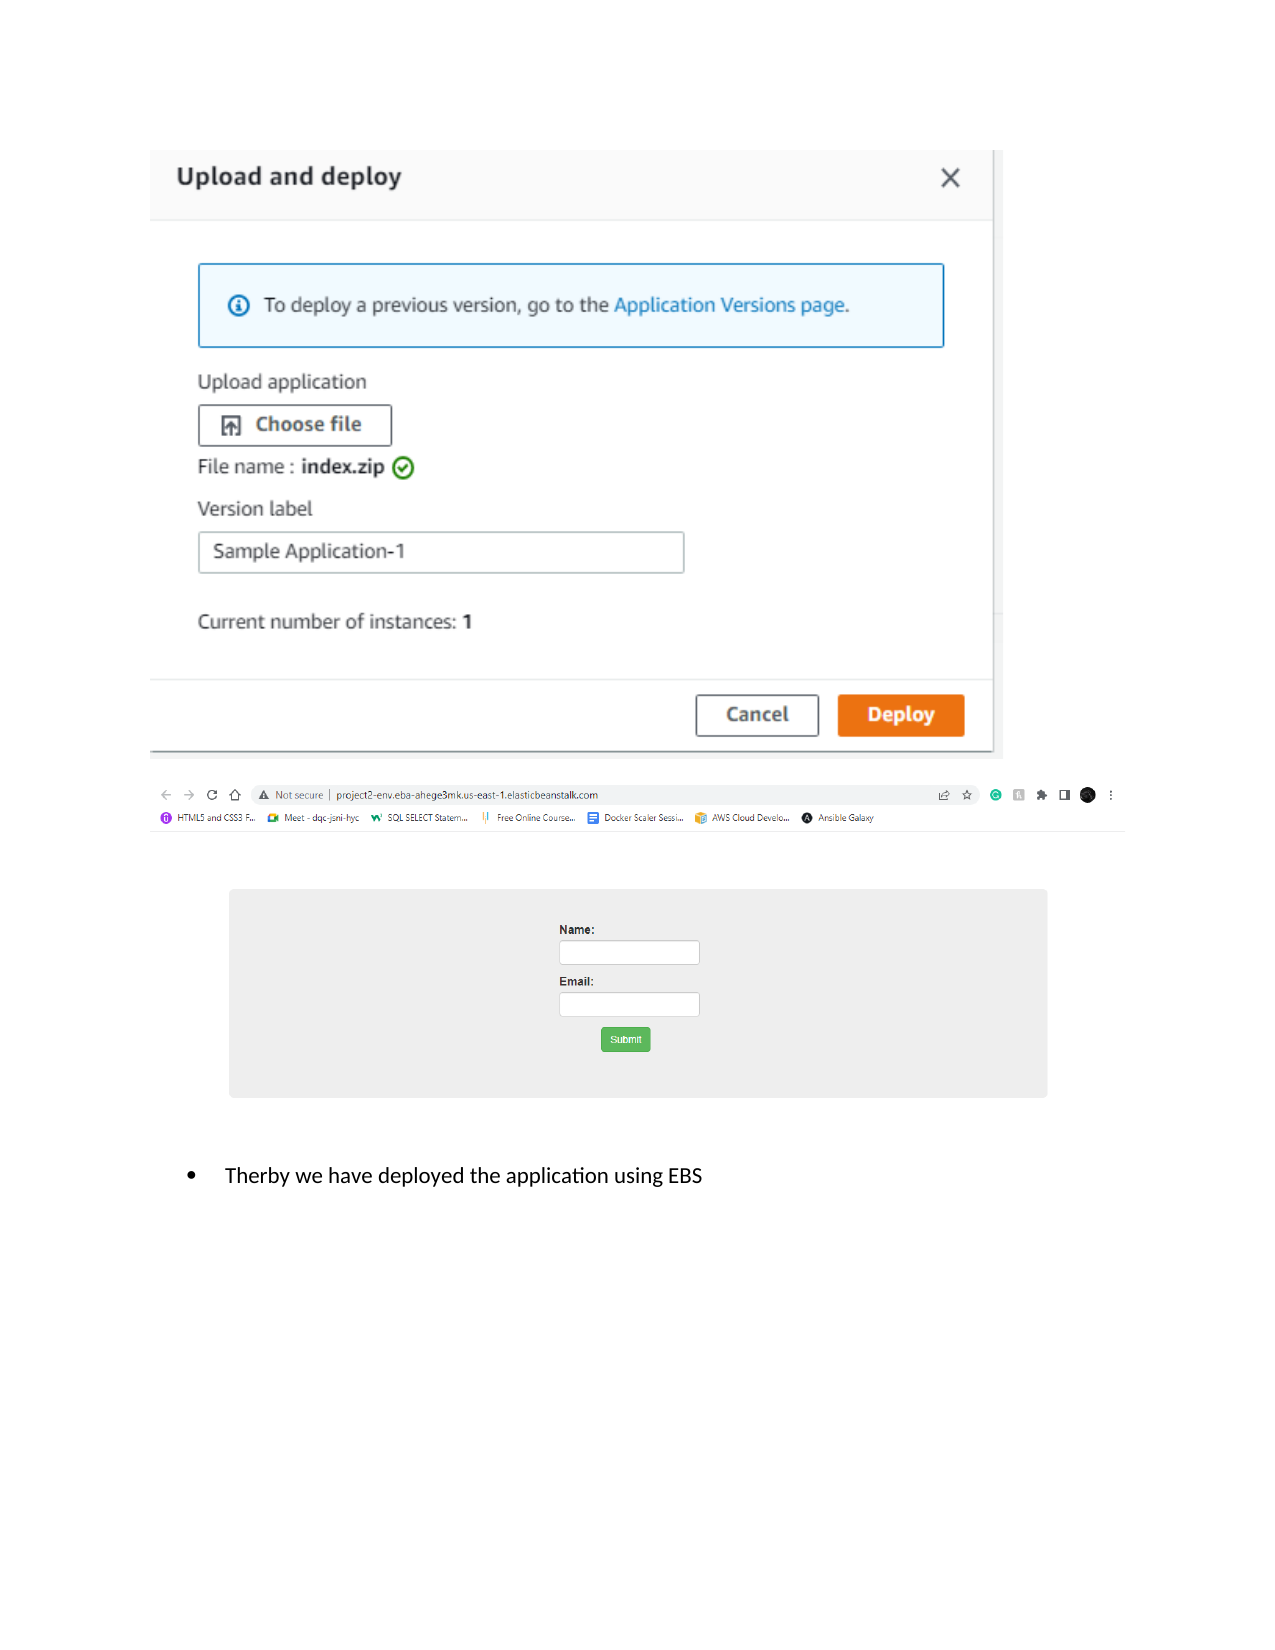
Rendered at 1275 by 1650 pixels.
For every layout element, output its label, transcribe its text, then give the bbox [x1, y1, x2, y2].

picture [150, 783, 1125, 1137]
list Therby we have deployed the application using EBS [187, 1161, 1125, 1189]
picture [150, 150, 1004, 759]
